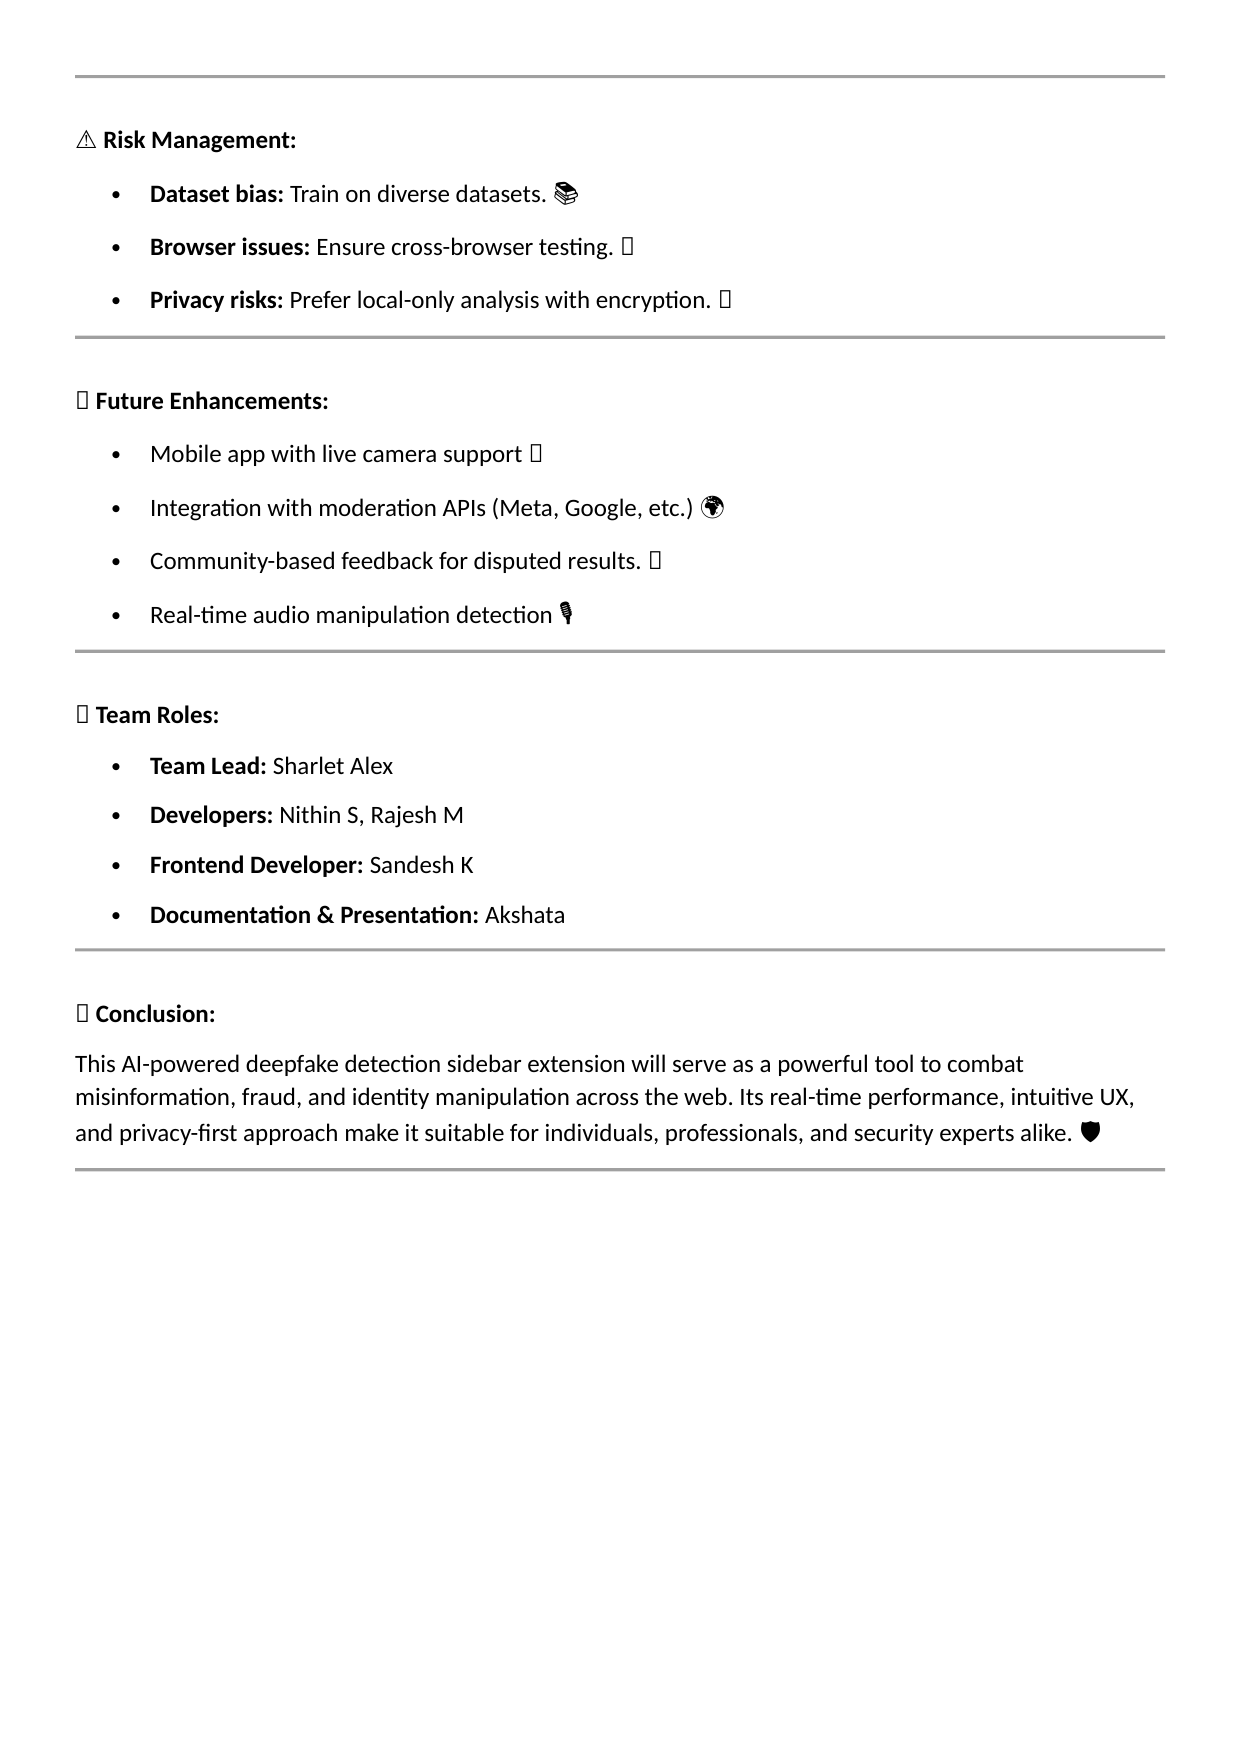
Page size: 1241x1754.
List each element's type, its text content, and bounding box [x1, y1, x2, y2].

list Documentation & Presentation: Akshata [112, 899, 1165, 929]
list Mobile app with live camera support 📱 [112, 436, 1165, 470]
text ⚠️ Risk Management: [75, 122, 1165, 156]
list Privacy risks: Prefer local-only analysis with encryption. 🔐 [112, 282, 1165, 316]
text 🚀 Future Enhancements: [75, 382, 1165, 417]
list Browser issues: Ensure cross-browser testing. 🌐 [112, 229, 1165, 263]
text 🤝 Team Roles: [75, 697, 1165, 731]
list Integration with moderation APIs (Meta, Google, etc.) 🌍 [112, 489, 1165, 523]
list Developers: Nithin S, Rajesh M [112, 799, 1165, 830]
list Real-time audio manipulation detection 🎙️ [112, 596, 1165, 630]
list Dataset bias: Train on diverse datasets. 📚 [112, 175, 1165, 209]
list Community-based feedback for disputed results. 💬 [112, 543, 1165, 577]
text 🎯 Conclusion: [75, 995, 1165, 1029]
list Team Lead: Sharlet Alex [112, 750, 1165, 781]
text This AI-powered deepfake detection sidebar extension will serve as a powerful tool to combat misinformation, fraud, and identity manipulation across the web. Its real-time performance, intuitive UX, and privacy-first approach make it suitable for individuals, professionals, and security experts alike. 🚀🛡️ [75, 1049, 1165, 1149]
list Frontend Developer: Sandesh K [112, 849, 1165, 880]
